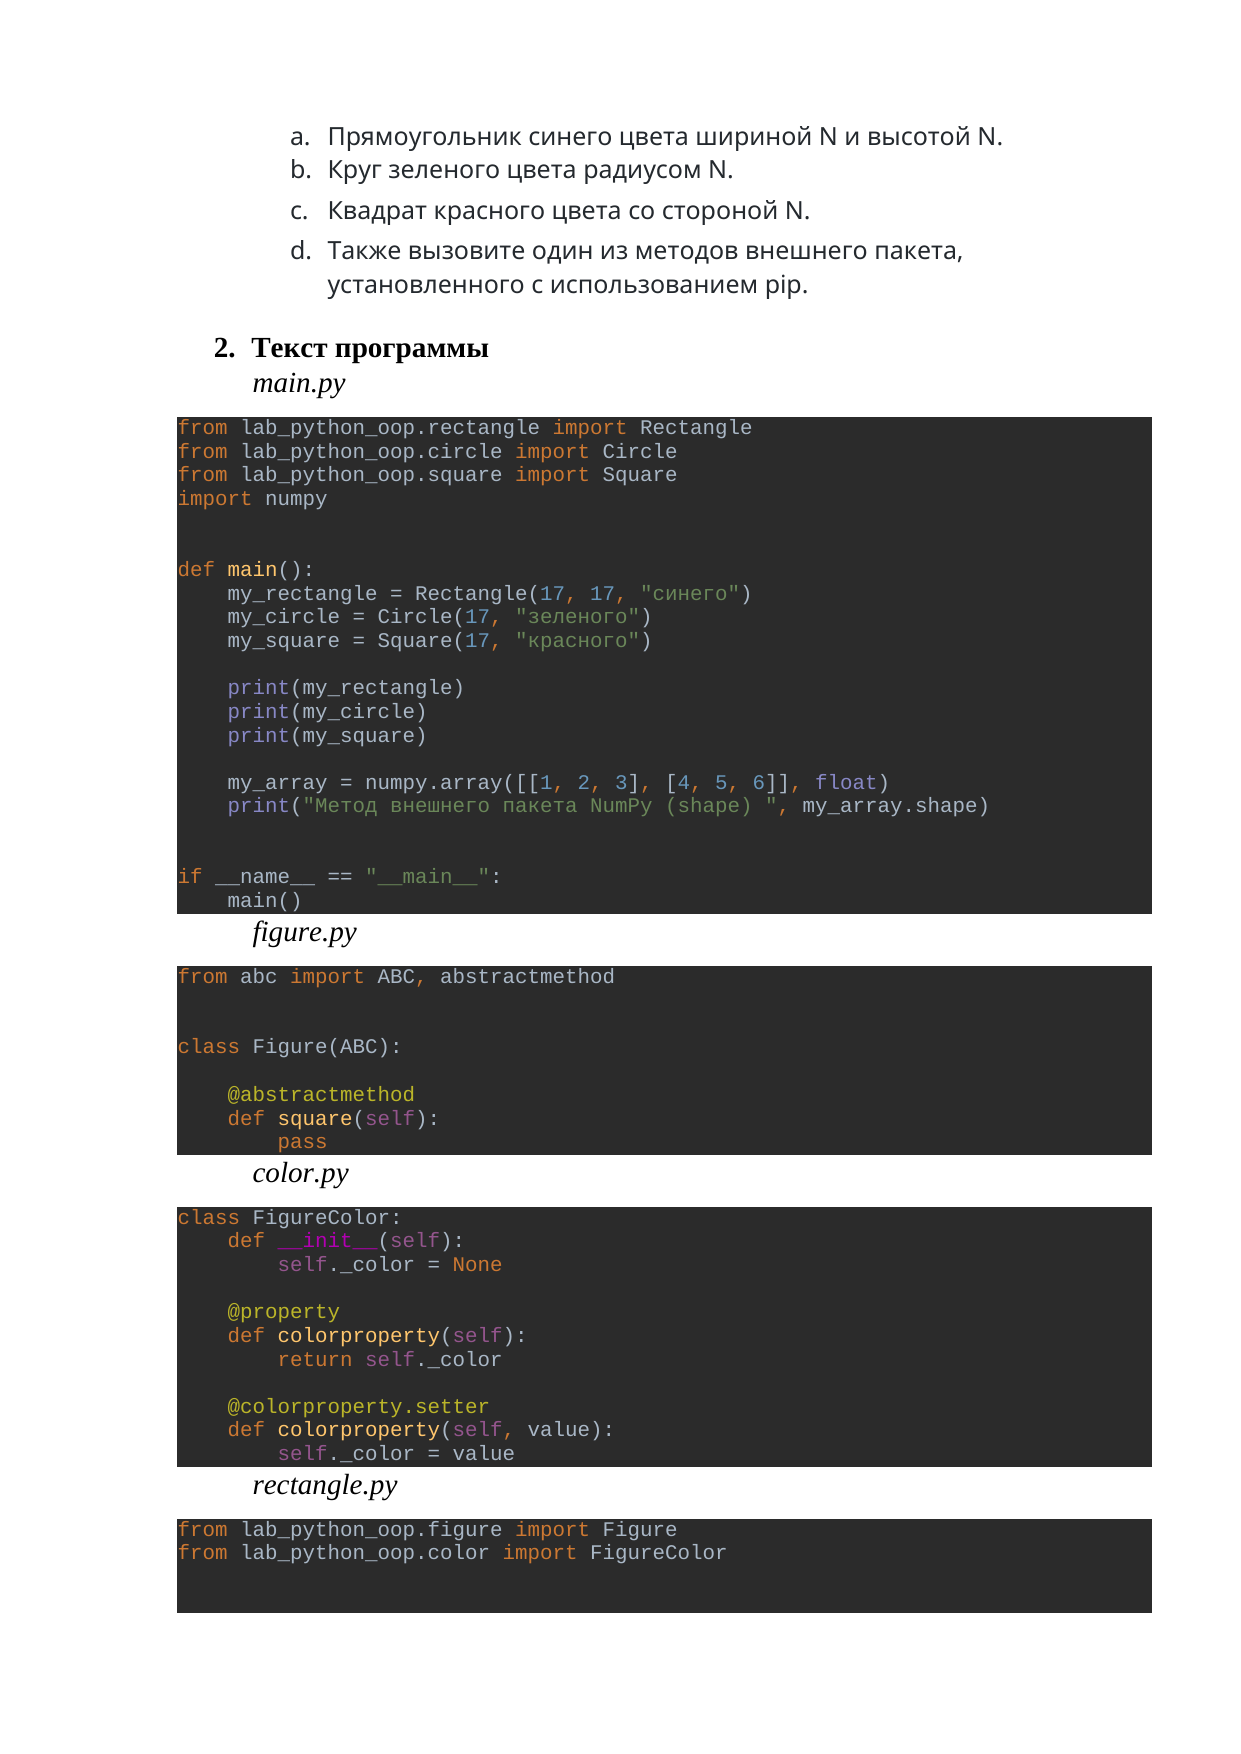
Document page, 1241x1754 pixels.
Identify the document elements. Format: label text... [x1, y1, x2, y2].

list color.py [252, 1155, 1152, 1188]
text from abc import ABC, abstractmethod class Figure(ABC): @abstractmethod def square(self): pass [177, 966, 1152, 1155]
list figure.py [252, 914, 1152, 947]
text class FigureColor: def __init__(self): self._color = None @property def colorproperty(self): return self._color @colorproperty.setter def colorproperty(self, value): self._color = value [177, 1207, 1152, 1467]
text from lab_python_oop.rectangle import Rectangle from lab_python_oop.circle import Circle from lab_python_oop.square import Square import numpy def main(): my_rectangle = Rectangle(17, 17, "синего") my_circle = Circle(17, "зеленого") my_square = Square(17, "красного") print(my_rectangle) print(my_circle) print(my_square) my_array = numpy.array([[1, 2, 3], [4, 5, 6]], float) print("Метод внешнего пакета NumPy (shape) ", my_array.shape) if __name__ == "__main__": main() [177, 417, 1152, 914]
list Круг зеленого цвета радиусом N. [290, 152, 1152, 186]
list Прямоугольник синего цвета шириной N и высотой N. [290, 118, 1152, 152]
list main.py [252, 365, 1152, 399]
list Также вызовите один из методов внешнего пакета, установленного с использованием pip. [290, 233, 1152, 301]
list rectangle.py [252, 1467, 1152, 1500]
list Текст программы [213, 330, 1152, 364]
list Квадрат красного цвета со стороной N. [290, 192, 1152, 227]
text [177, 1519, 1152, 1613]
